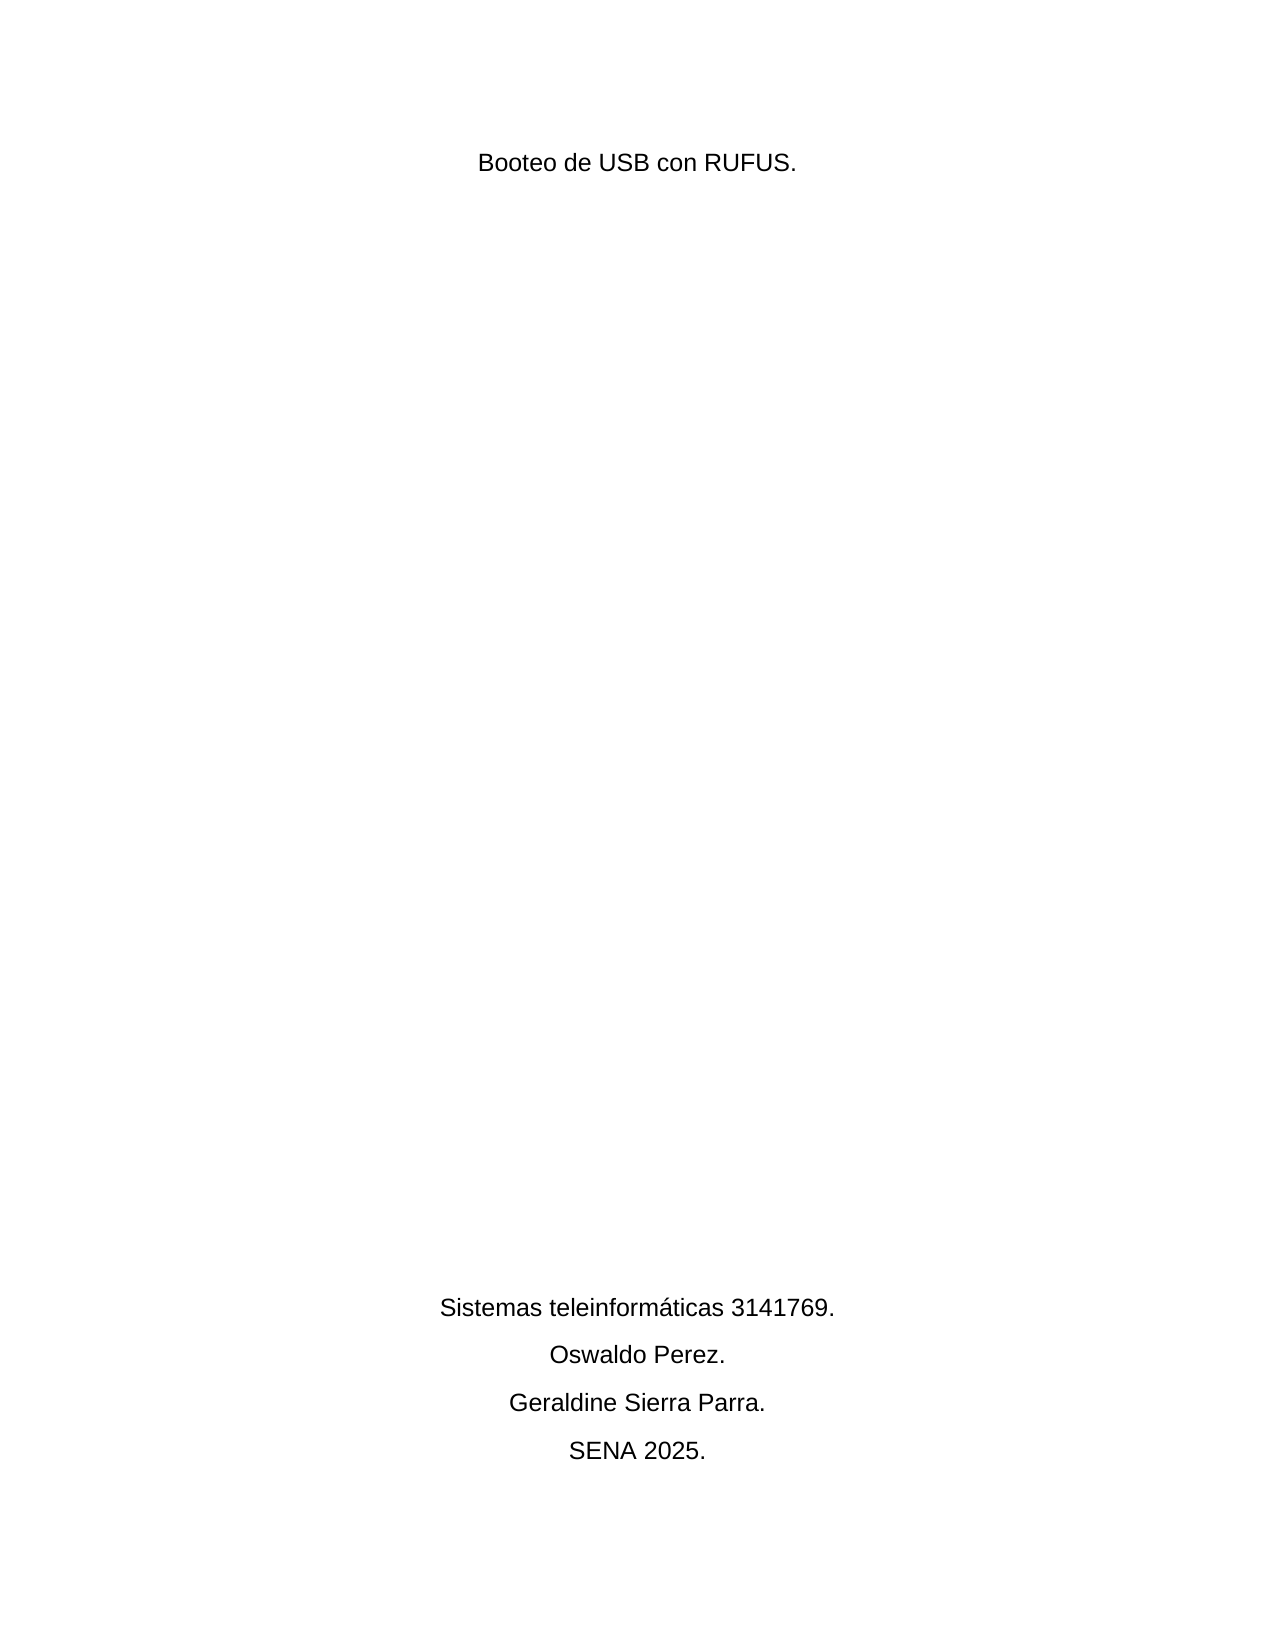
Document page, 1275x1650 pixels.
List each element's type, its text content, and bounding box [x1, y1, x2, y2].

text Booteo de USB con RUFUS. [177, 148, 1098, 176]
text Oswaldo Perez. [177, 1340, 1098, 1369]
text Geraldine Sierra Parra. [177, 1388, 1098, 1417]
text Sistemas teleinformáticas 3141769. [177, 1293, 1098, 1321]
text SENA 2025. [177, 1436, 1098, 1464]
